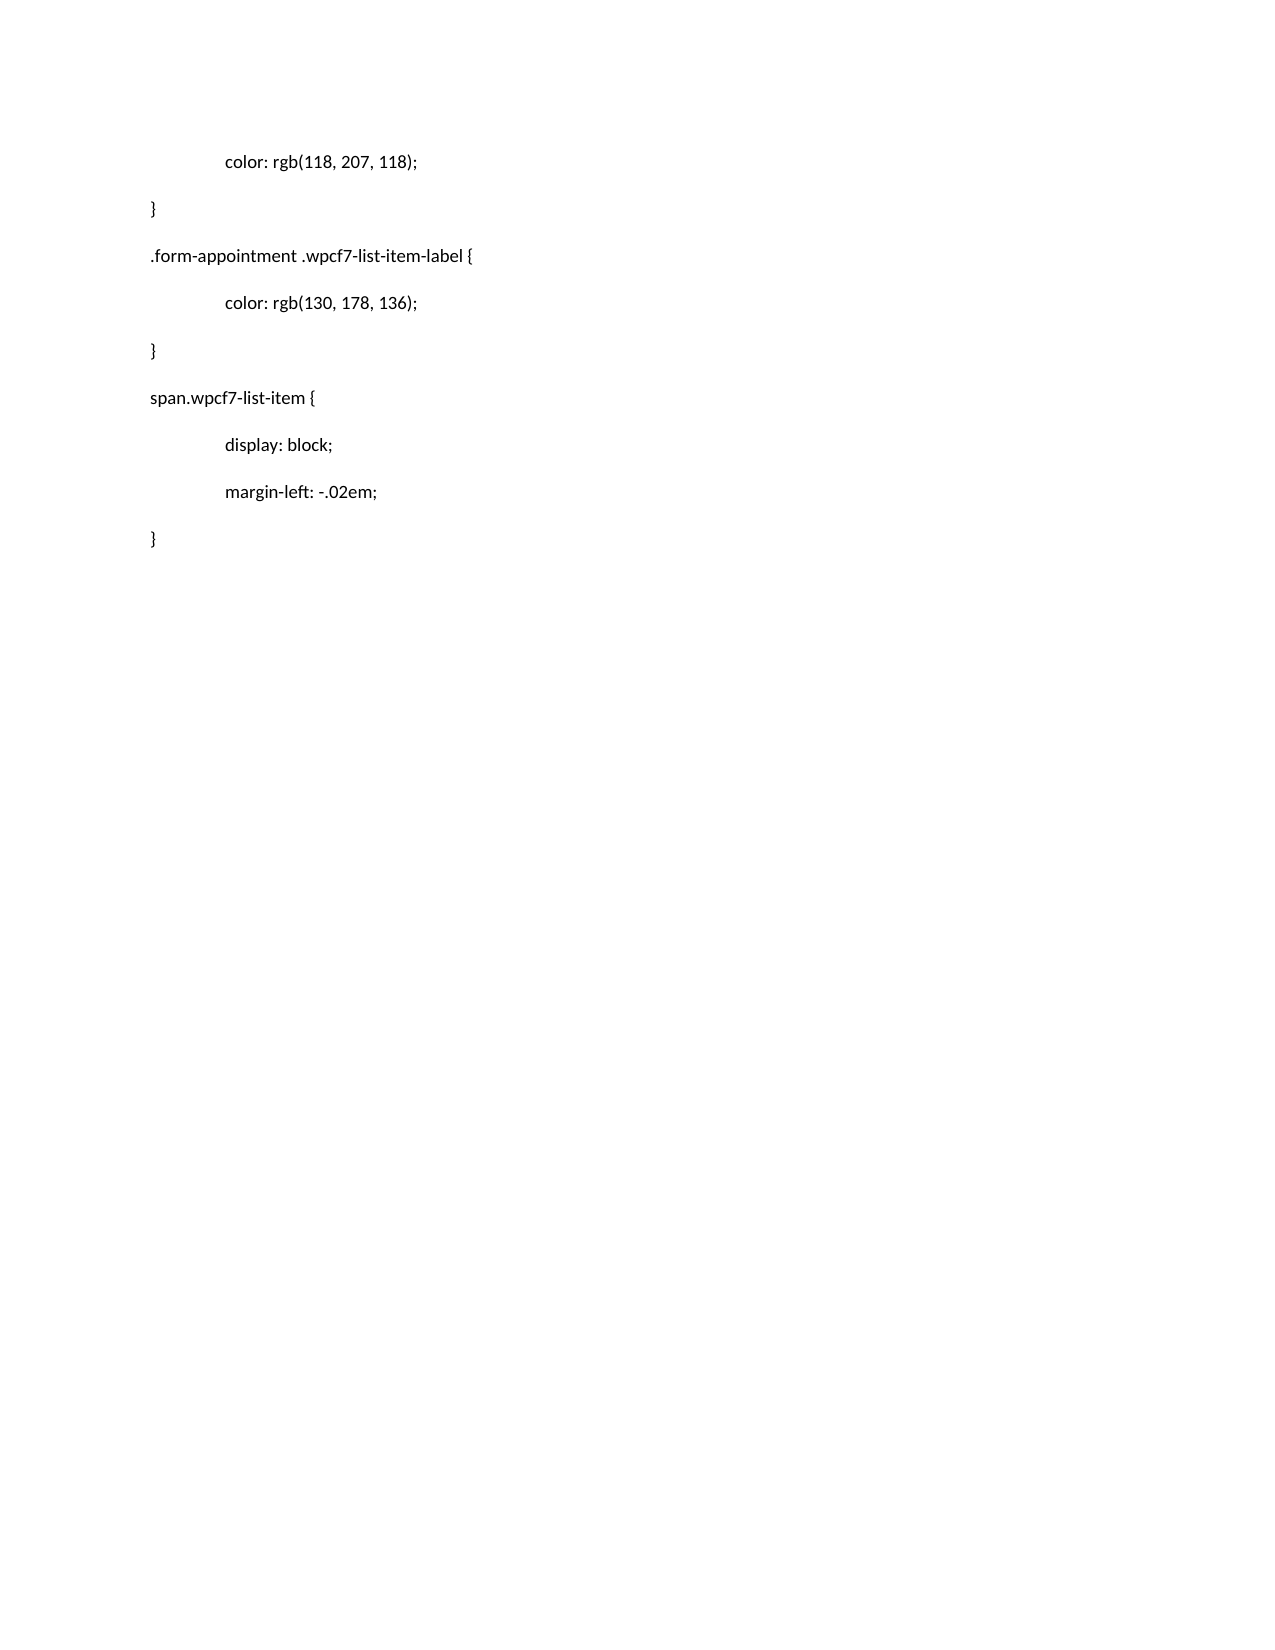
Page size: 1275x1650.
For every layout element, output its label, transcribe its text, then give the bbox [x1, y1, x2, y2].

text .form-appointment .wpcf7-list-item-label { [150, 244, 1125, 267]
text margin-left: -.02em; [150, 480, 1125, 503]
text span.wpcf7-list-item { [150, 386, 1125, 409]
text display: block; [150, 433, 1125, 456]
text color: rgb(130, 178, 136); [150, 292, 1125, 314]
text color: rgb(118, 207, 118); [150, 150, 1125, 173]
text } [150, 197, 1125, 220]
text } [150, 339, 1125, 362]
text } [150, 527, 1125, 550]
